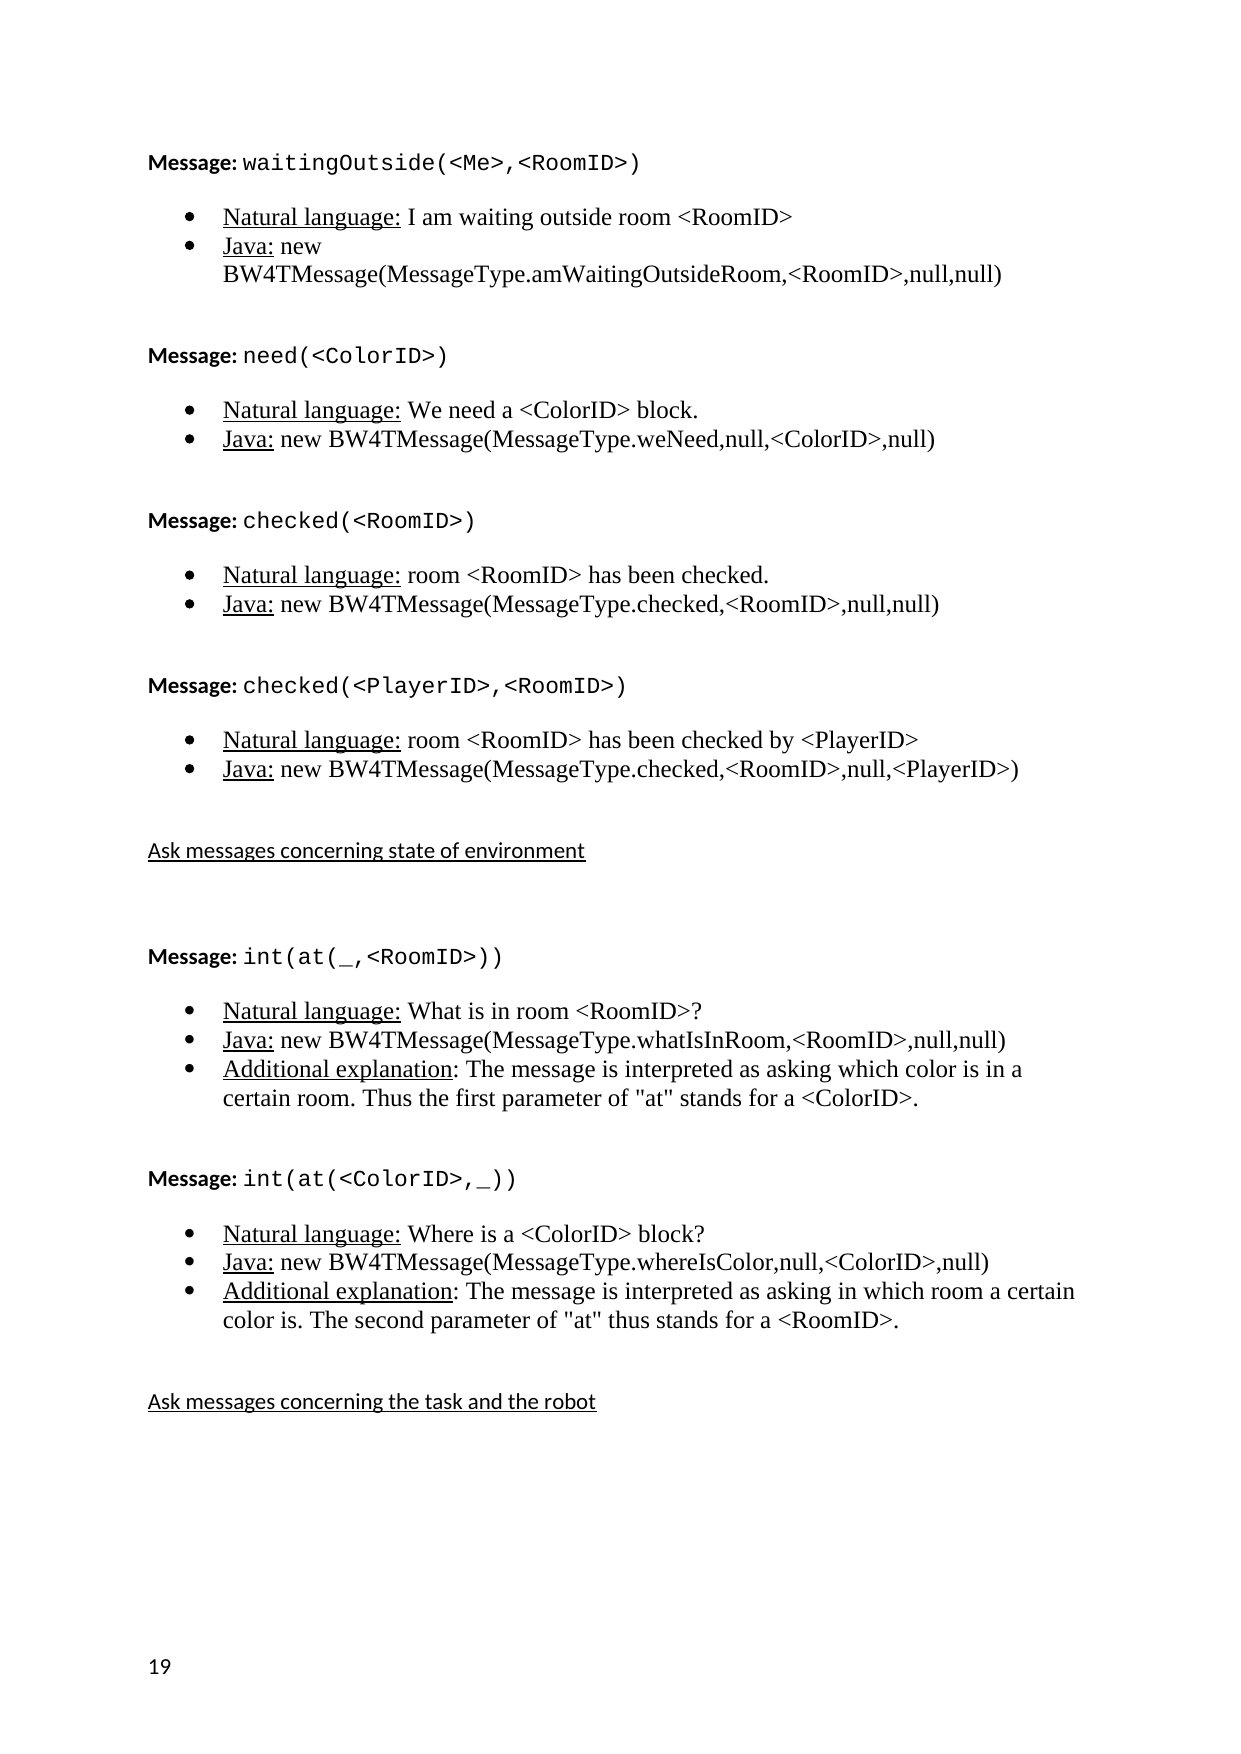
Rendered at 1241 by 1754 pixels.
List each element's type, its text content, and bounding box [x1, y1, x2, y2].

list Additional explanation: The message is interpreted as asking in which room a certain color is. The second parameter of "at" thus stands for a <RoomID>. [185, 1276, 1093, 1334]
list Natural language: What is in room <RoomID>? [185, 996, 1093, 1025]
list Natural language: I am waiting outside room <RoomID> [185, 202, 1093, 231]
text Message: checked(<RoomID>) [148, 506, 1093, 535]
list Java: new BW4TMessage(MessageType.whereIsColor,null,<ColorID>,null) [185, 1247, 1093, 1276]
text Message: need(<ColorID>) [148, 341, 1093, 370]
list Java: new BW4TMessage(MessageType.weNeed,null,<ColorID>,null) [185, 424, 1093, 453]
text Message: checked(<PlayerID>,<RoomID>) [148, 671, 1093, 700]
list Natural language: Where is a <ColorID> block? [185, 1219, 1093, 1247]
list Java: new BW4TMessage(MessageType.amWaitingOutsideRoom,<RoomID>,null,null) [185, 231, 1093, 288]
list Natural language: room <RoomID> has been checked. [185, 561, 1093, 589]
list Natural language: We need a <ColorID> block. [185, 396, 1093, 424]
text Message: int(at(_,<RoomID>)) [148, 942, 1093, 971]
text Message: waitingOutside(<Me>,<RoomID>) [148, 148, 1093, 177]
text Ask messages concerning the task and the robot [148, 1387, 1093, 1415]
text Message: int(at(<ColorID>,_)) [148, 1164, 1093, 1193]
list Natural language: room <RoomID> has been checked by <PlayerID> [185, 725, 1093, 754]
text Ask messages concerning state of environment [148, 836, 1093, 864]
list Java: new BW4TMessage(MessageType.checked,<RoomID>,null,<PlayerID>) [185, 754, 1093, 783]
list Java: new BW4TMessage(MessageType.checked,<RoomID>,null,null) [185, 589, 1093, 618]
list Java: new BW4TMessage(MessageType.whatIsInRoom,<RoomID>,null,null) [185, 1025, 1093, 1054]
list Additional explanation: The message is interpreted as asking which color is in a certain room. Thus the first parameter of "at" stands for a <ColorID>. [185, 1054, 1093, 1111]
